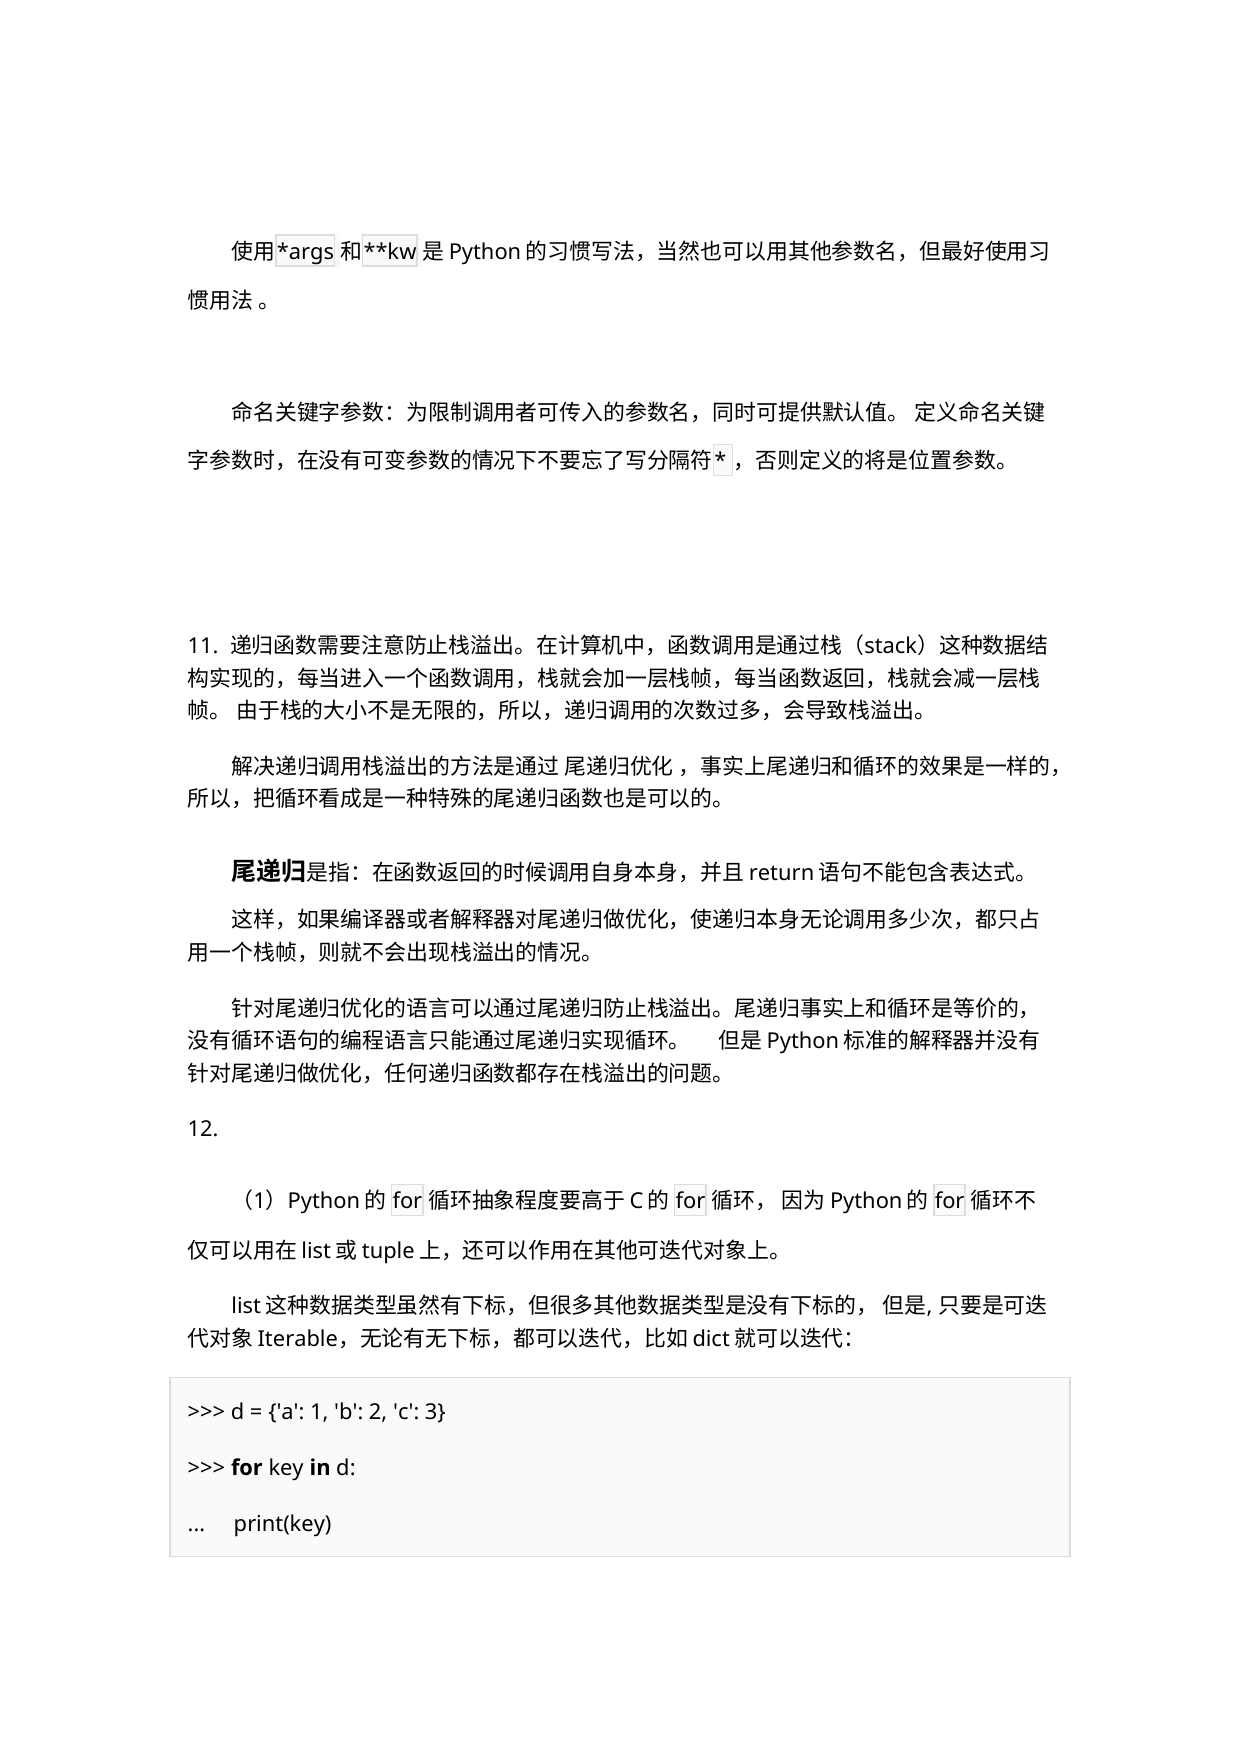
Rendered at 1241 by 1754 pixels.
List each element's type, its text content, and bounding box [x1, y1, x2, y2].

text list这种数据类型虽然有下标，但很多其他数据类型是没有下标的， 但是, 只要是可迭代对象Iterable，无论有无下标，都可以迭代，比如dict就可以迭代： [187, 1288, 1053, 1353]
text 12. [187, 1111, 1053, 1144]
text 针对尾递归优化的语言可以通过尾递归防止栈溢出。尾递归事实上和循环是等价的，没有循环语句的编程语言只能通过尾递归实现循环。 但是Python标准的解释器并没有针对尾递归做优化，任何递归函数都存在栈溢出的问题。 [187, 990, 1053, 1088]
text （1）Python的for循环抽象程度要高于C的for循环， 因为Python的for循环不仅可以用在list或tuple上，还可以作用在其他可迭代对象上。 [187, 1167, 1053, 1265]
text 11. 递归函数需要注意防止栈溢出。在计算机中，函数调用是通过栈（stack）这种数据结构实现的，每当进入一个函数调用，栈就会加一层栈帧，每当函数返回，栈就会减一层栈帧。 由于栈的大小不是无限的，所以，递归调用的次数过多，会导致栈溢出。 [187, 628, 1053, 725]
text 尾递归是指：在函数返回的时候调用自身本身，并且 return语句不能包含表达式。 这样，如果编译器或者解释器对尾递归做优化，使递归本身无论调用多少次，都只占用一个栈帧，则就不会出现栈溢出的情况。 [187, 837, 1053, 967]
text ... print(key) [171, 1488, 1069, 1556]
text 命名关键字参数：为限制调用者可传入的参数名，同时可提供默认值。 定义命名关键字参数时，在没有可变参数的情况下不要忘了写分隔符* ，否则定义的将是位置参数。 [187, 395, 1053, 492]
text 解决递归调用栈溢出的方法是通过 尾递归优化 ，事实上尾递归和循环的效果是一样的，所以，把循环看成是一种特殊的尾递归函数也是可以的。 [187, 748, 1053, 813]
text >>> for key in d: [171, 1433, 1069, 1483]
text 使用*args和**kw是Python的习惯写法，当然也可以用其他参数名，但最好使用习惯用法 。 [187, 218, 1053, 315]
text >>> d = {'a': 1, 'b': 2, 'c': 3} [171, 1378, 1069, 1427]
